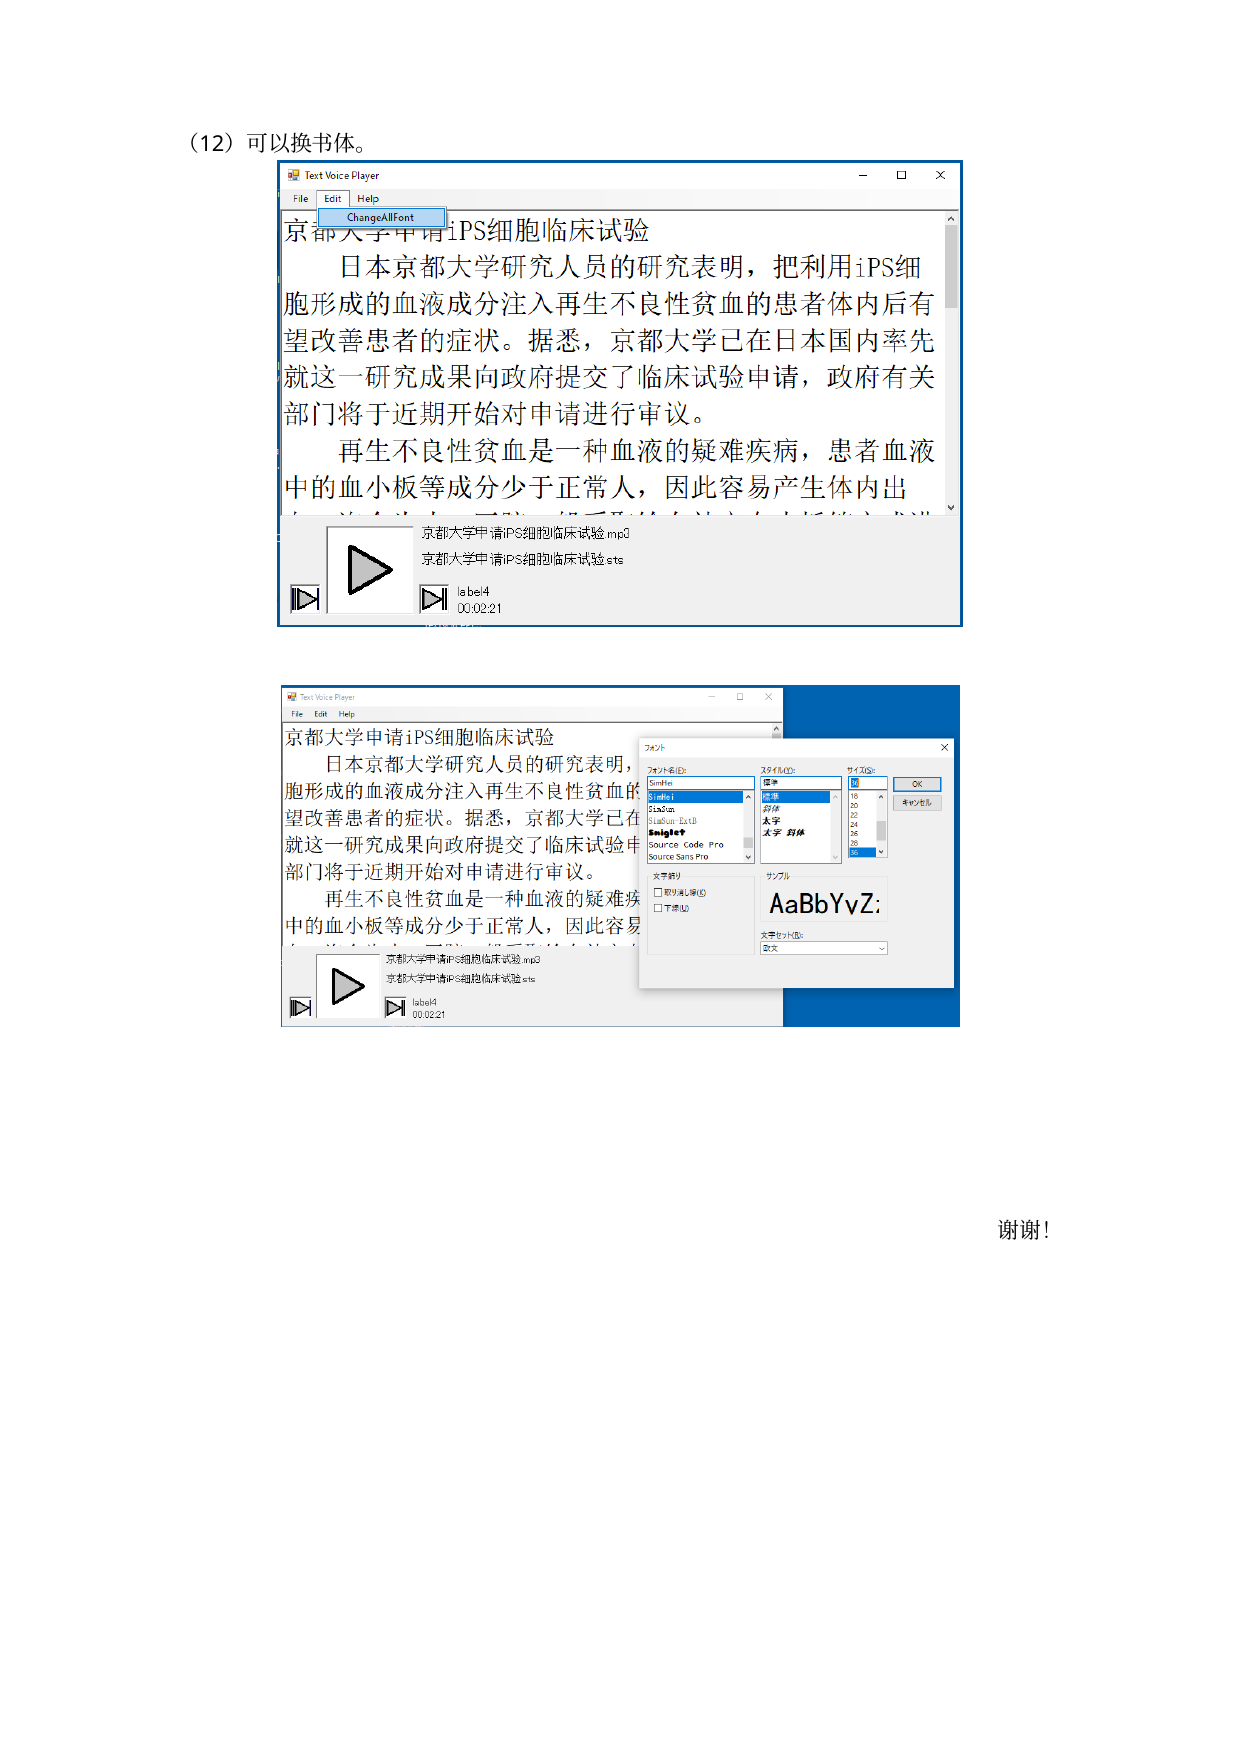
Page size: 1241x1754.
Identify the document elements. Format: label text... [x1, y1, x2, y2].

picture [277, 160, 963, 627]
text 谢谢！ [177, 1211, 1063, 1248]
picture [281, 685, 960, 1027]
text （12）可以换书体。 [177, 123, 1063, 161]
